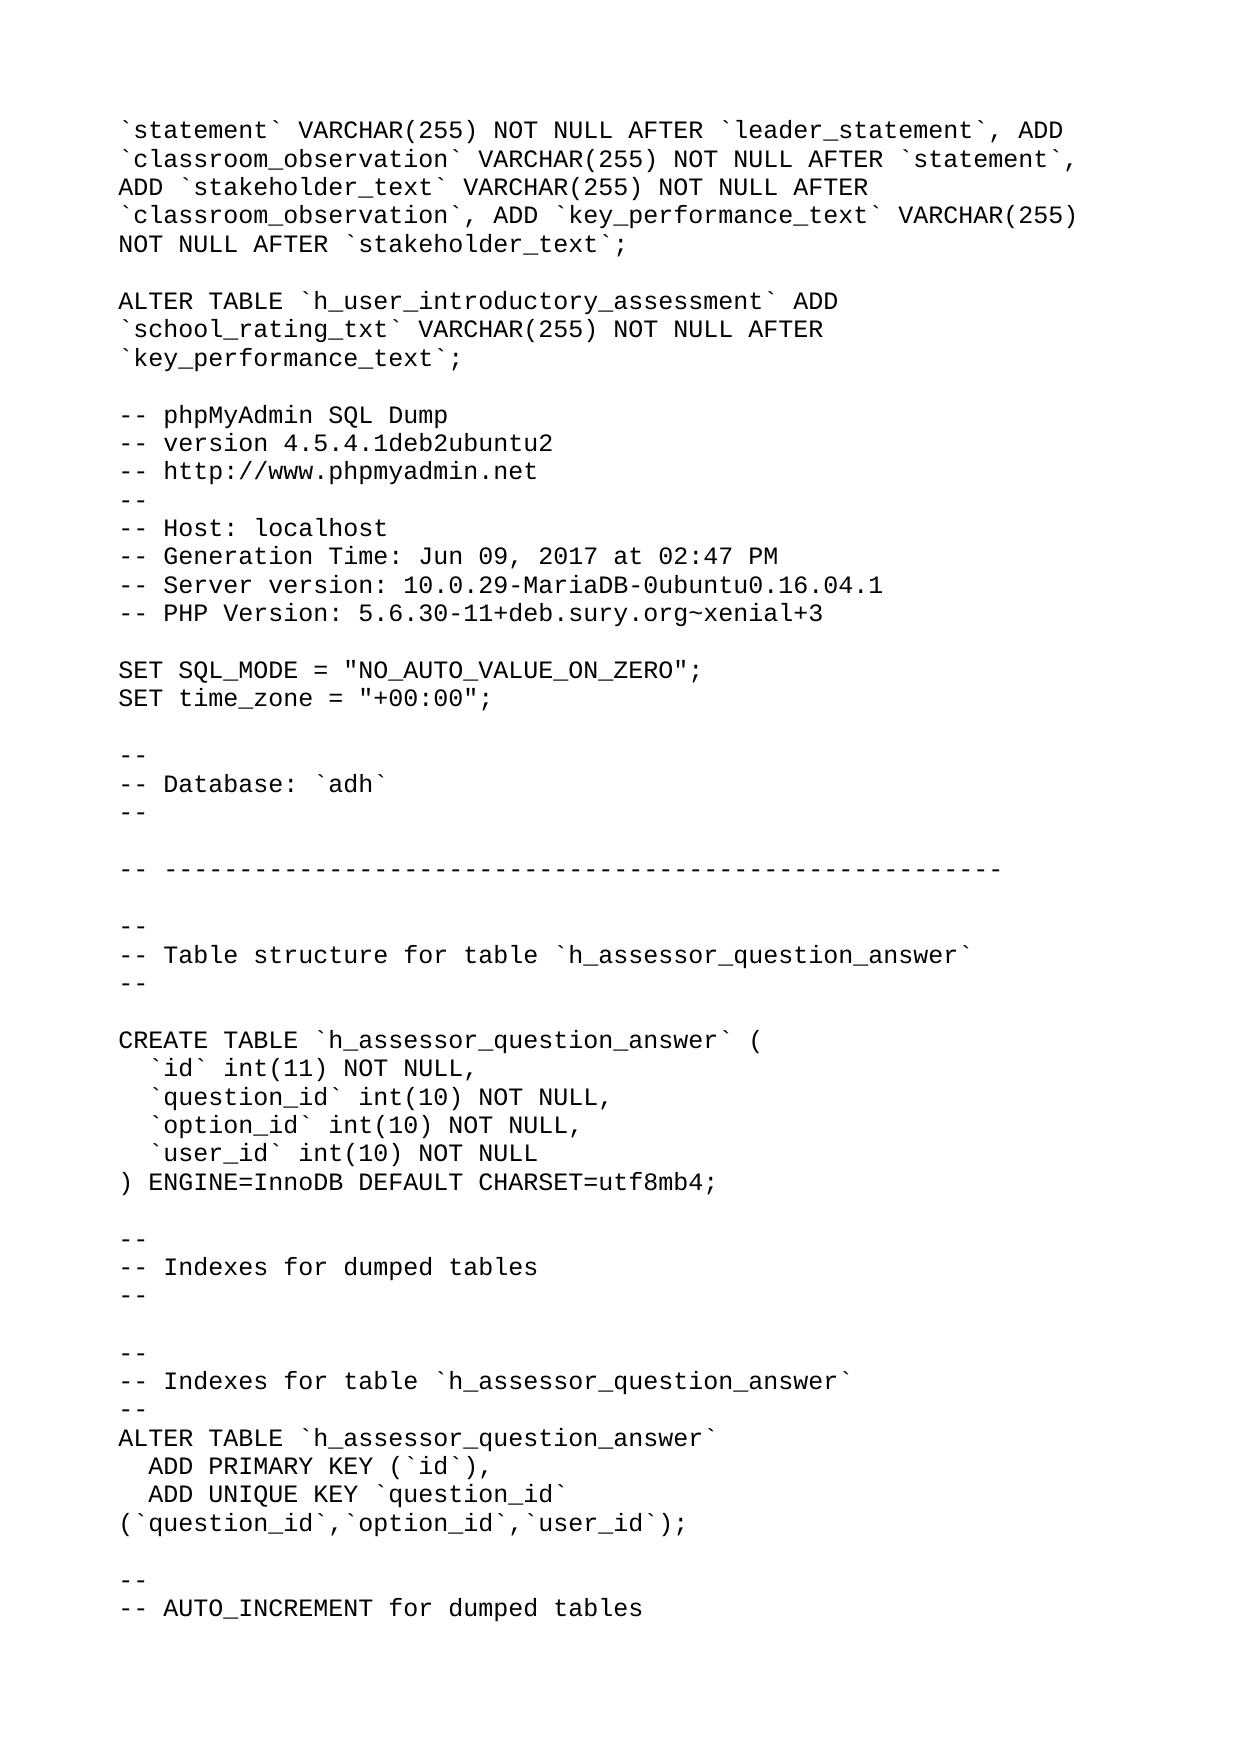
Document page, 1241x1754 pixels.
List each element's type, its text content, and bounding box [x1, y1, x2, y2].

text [118, 1425, 1122, 1453]
text -- Table structure for table `h_assessor_question_answer` [118, 942, 1122, 971]
text -- [118, 1567, 1122, 1596]
text `user_id` int(10) NOT NULL [118, 1141, 1122, 1169]
text SET SQL_MODE = "NO_AUTO_VALUE_ON_ZERO"; [118, 658, 1122, 686]
text -- [118, 1226, 1122, 1255]
text -- [118, 800, 1122, 828]
text ADD PRIMARY KEY (`id`), [118, 1453, 1122, 1482]
text -- Host: localhost [118, 516, 1122, 544]
text `option_id` int(10) NOT NULL, [118, 1113, 1122, 1141]
text -- [118, 743, 1122, 771]
text `id` int(11) NOT NULL, [118, 1056, 1122, 1084]
text -- -------------------------------------------------------- [118, 857, 1122, 885]
text -- phpMyAdmin SQL Dump [118, 402, 1122, 431]
text -- [118, 1283, 1122, 1311]
text -- http://www.phpmyadmin.net [118, 459, 1122, 487]
text -- Indexes for table `h_assessor_question_answer` [118, 1368, 1122, 1397]
text ADD UNIQUE KEY `question_id` (`question_id`,`option_id`,`user_id`); [118, 1482, 1122, 1538]
text -- Server version: 10.0.29-MariaDB-0ubuntu0.16.04.1 [118, 572, 1122, 601]
text CREATE TABLE `h_assessor_question_answer` ( [118, 1028, 1122, 1056]
text -- Database: `adh` [118, 771, 1122, 800]
text SET time_zone = "+00:00"; [118, 686, 1122, 714]
text -- [118, 1340, 1122, 1368]
text ALTER TABLE `h_user_introductory_assessment` ADD `school_rating_txt` VARCHAR(255) NOT NULL AFTER `key_performance_text`; [118, 288, 1122, 373]
text -- Generation Time: Jun 09, 2017 at 02:47 PM [118, 544, 1122, 572]
text -- [118, 914, 1122, 942]
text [118, 118, 1122, 260]
text -- [118, 971, 1122, 999]
text -- Indexes for dumped tables [118, 1255, 1122, 1283]
text -- version 4.5.4.1deb2ubuntu2 [118, 431, 1122, 459]
text -- PHP Version: 5.6.30-11+deb.sury.org~xenial+3 [118, 601, 1122, 629]
text -- [118, 487, 1122, 516]
text -- [118, 1397, 1122, 1425]
text -- AUTO_INCREMENT for dumped tables [118, 1596, 1122, 1624]
text `question_id` int(10) NOT NULL, [118, 1084, 1122, 1113]
text ) ENGINE=InnoDB DEFAULT CHARSET=utf8mb4; [118, 1169, 1122, 1198]
